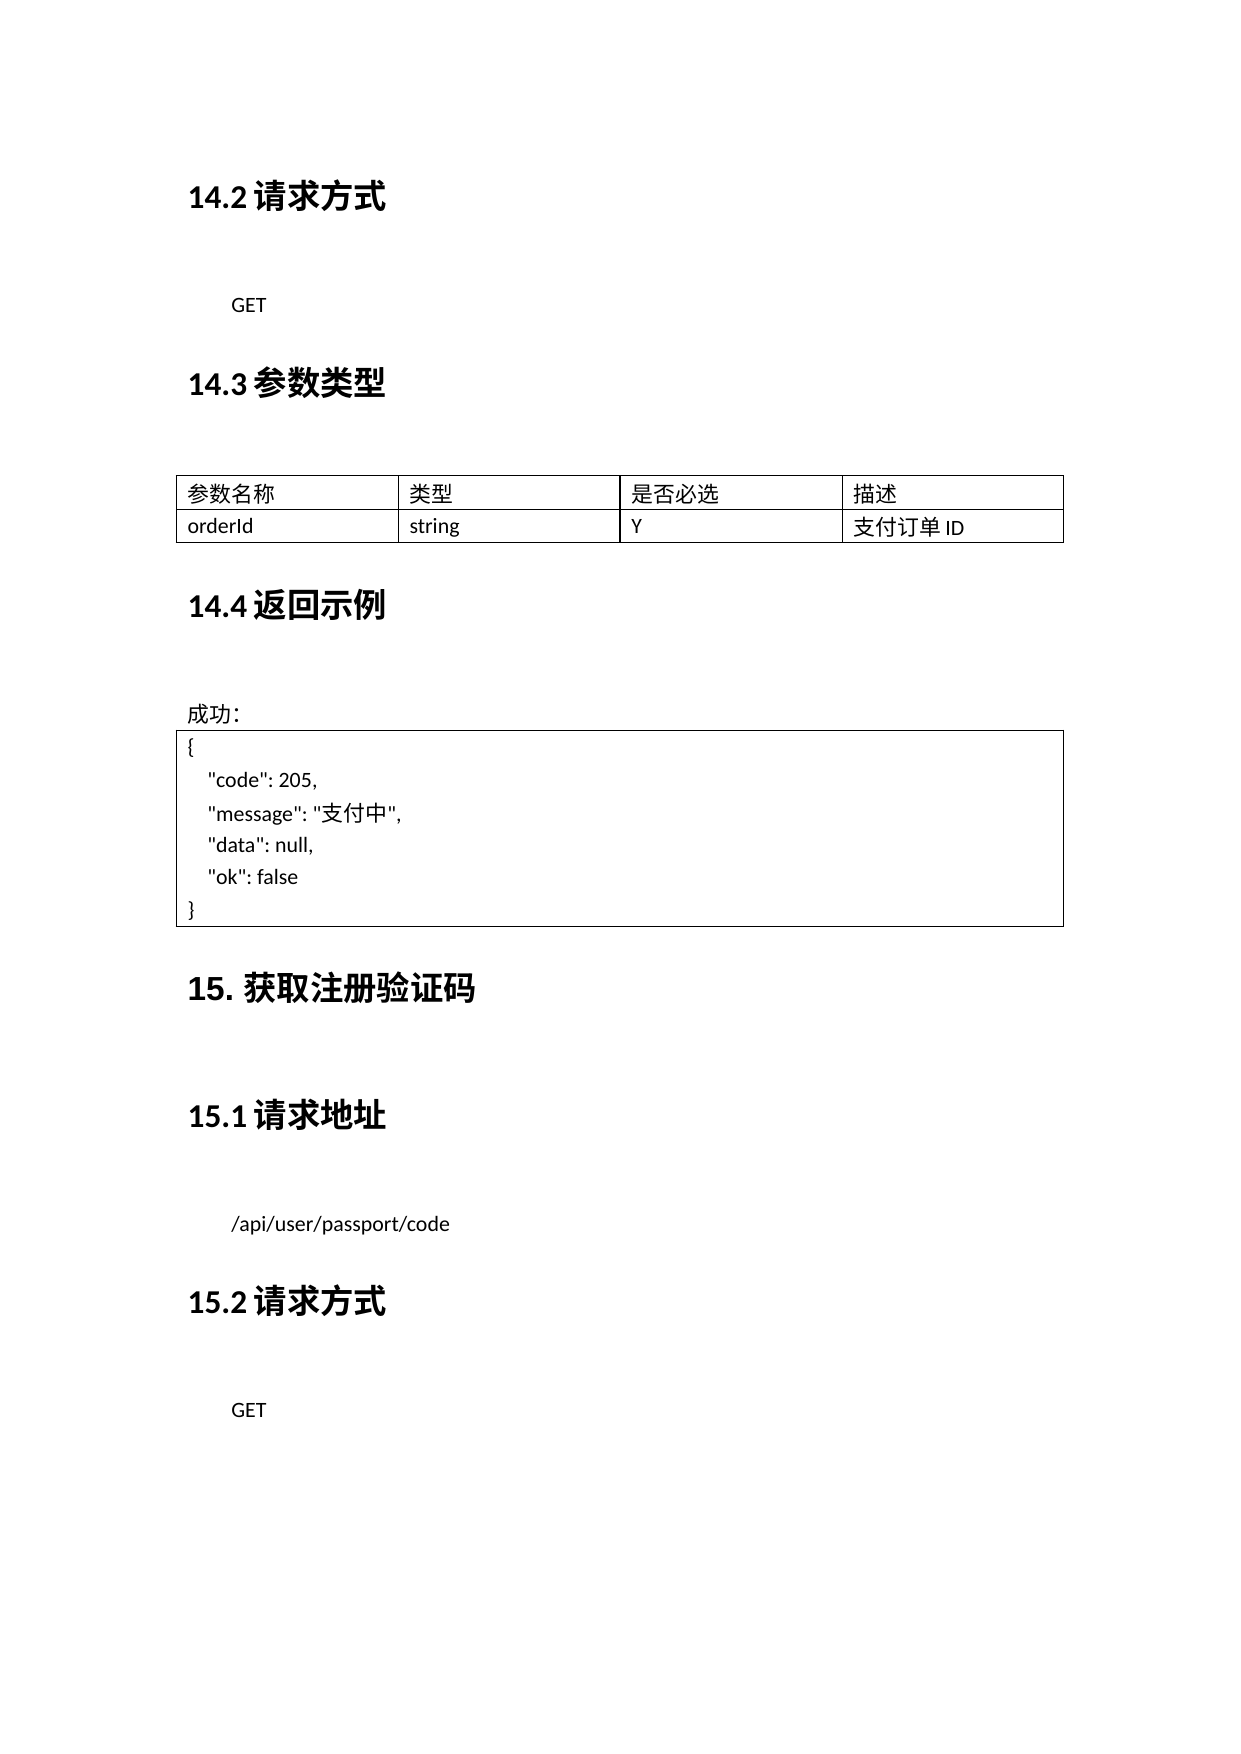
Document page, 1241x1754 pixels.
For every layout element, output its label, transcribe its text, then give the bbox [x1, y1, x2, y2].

text 成功： [187, 697, 1053, 729]
subtitle 14.4返回示例 [187, 570, 1053, 635]
subtitle 15.1请求地址 [187, 1081, 1053, 1146]
table_header { "code": 205, "message": "支付中", "data": null, "ok": false } [177, 731, 1063, 926]
table_cell orderId [177, 510, 398, 542]
table_header 描述 [843, 476, 1063, 509]
table_cell 支付订单ID [843, 510, 1063, 542]
table_header 参数名称 [177, 476, 398, 509]
table_cell string [399, 510, 619, 542]
subtitle 15.2请求方式 [187, 1267, 1053, 1332]
subtitle 获取注册验证码 [187, 954, 1053, 1019]
table_cell Y [621, 510, 842, 542]
text GET [187, 289, 1053, 321]
subtitle 14.2请求方式 [187, 162, 1053, 227]
subtitle 14.3参数类型 [187, 348, 1053, 413]
table_header 类型 [399, 476, 619, 509]
text /api/user/passport/code [187, 1207, 1053, 1240]
table_header 是否必选 [621, 476, 842, 509]
text GET [187, 1394, 1053, 1426]
